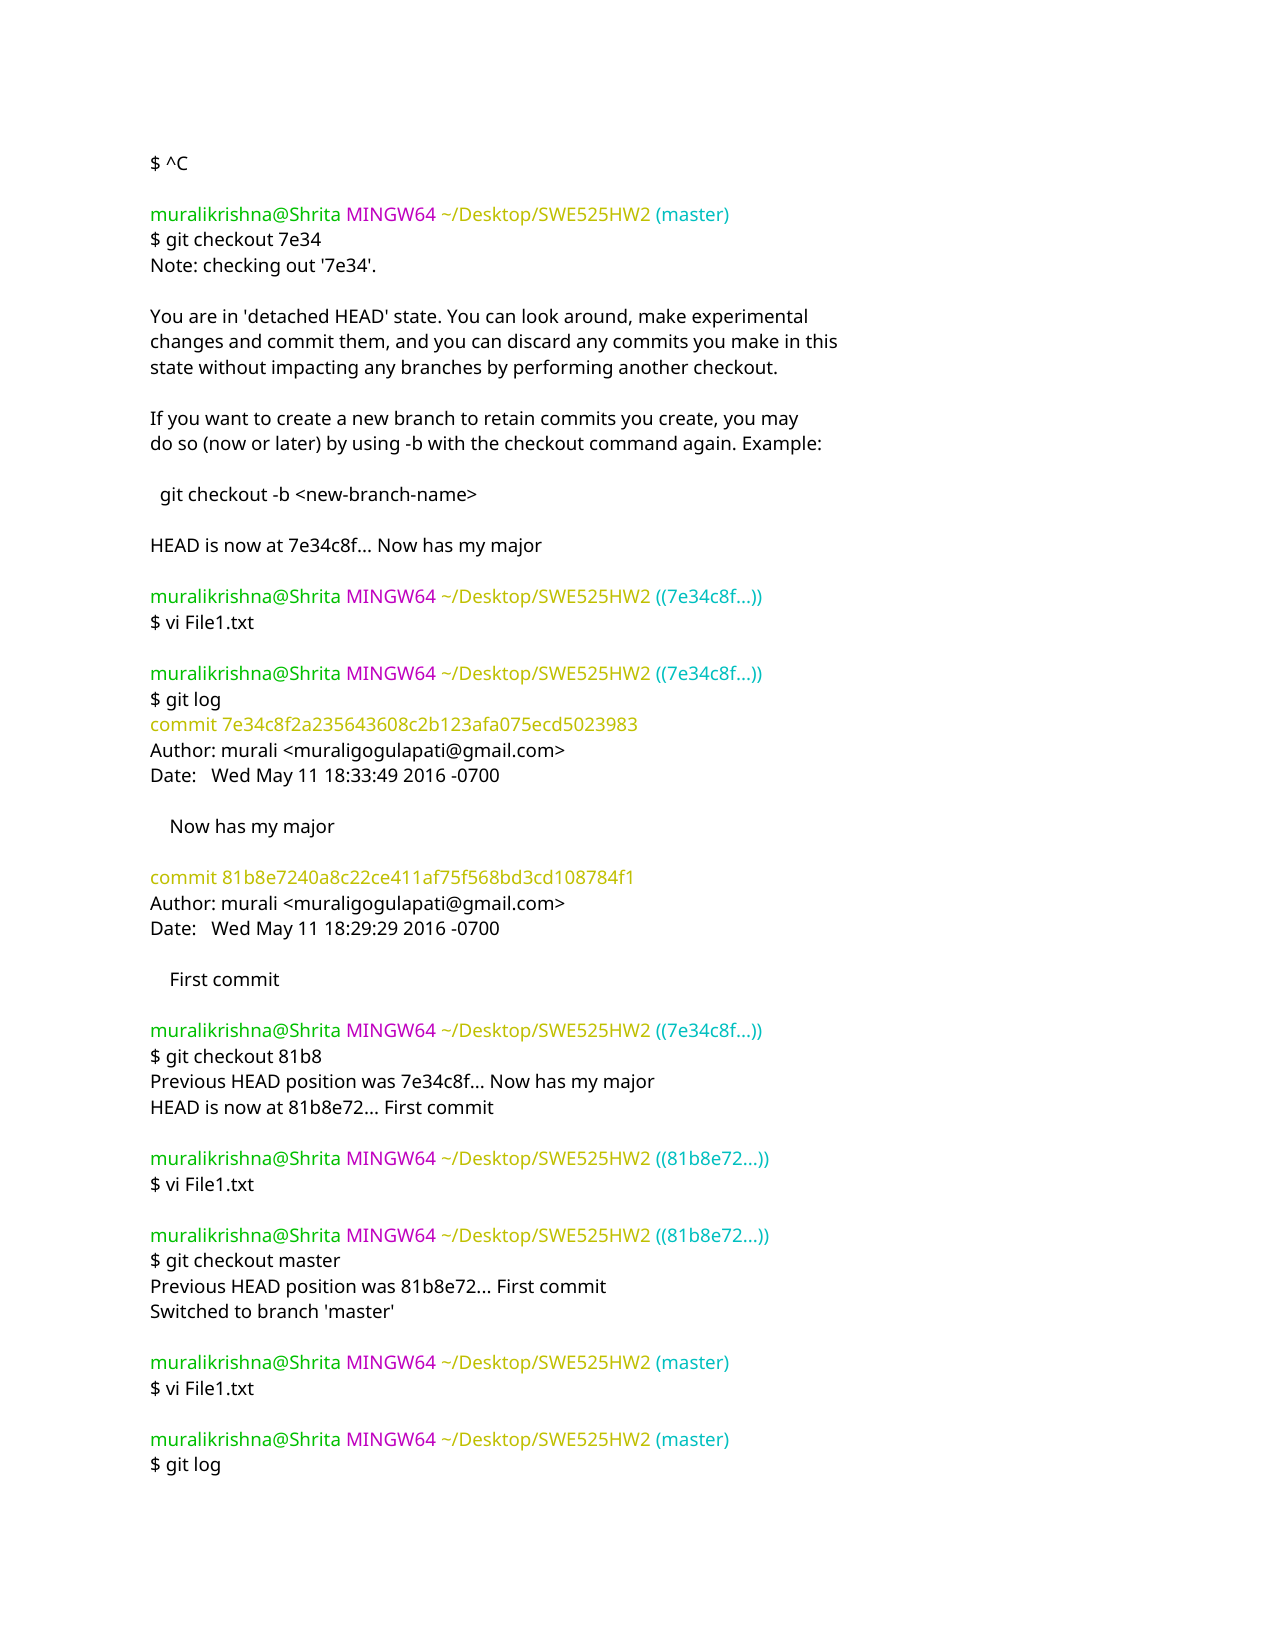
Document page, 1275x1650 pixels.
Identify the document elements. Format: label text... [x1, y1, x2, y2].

text commit 7e34c8f2a235643608c2b123afa075ecd5023983 [150, 711, 1125, 737]
text Previous HEAD position was 81b8e72... First commit [150, 1273, 1125, 1298]
text git checkout -b <new-branch-name> [150, 482, 1125, 507]
text $ git log [150, 686, 1125, 711]
text muralikrishna@Shrita MINGW64 ~/Desktop/SWE525HW2 ((81b8e72...)) [150, 1145, 1125, 1171]
text muralikrishna@Shrita MINGW64 ~/Desktop/SWE525HW2 ((7e34c8f...)) [150, 1018, 1125, 1043]
text Author: murali <muraligogulapati@gmail.com> [150, 890, 1125, 916]
text state without impacting any branches by performing another checkout. [150, 354, 1125, 380]
text muralikrishna@Shrita MINGW64 ~/Desktop/SWE525HW2 ((81b8e72...)) [150, 1222, 1125, 1247]
text changes and commit them, and you can discard any commits you make in this [150, 329, 1125, 354]
text You are in 'detached HEAD' state. You can look around, make experimental [150, 303, 1125, 329]
text Author: murali <muraligogulapati@gmail.com> [150, 737, 1125, 762]
text $ git checkout 7e34 [150, 227, 1125, 252]
text Previous HEAD position was 7e34c8f... Now has my major [150, 1069, 1125, 1094]
text do so (now or later) by using -b with the checkout command again. Example: [150, 431, 1125, 456]
text $ git checkout master [150, 1247, 1125, 1273]
text Switched to branch 'master' [150, 1298, 1125, 1324]
text Date: Wed May 11 18:33:49 2016 -0700 [150, 762, 1125, 788]
text $ vi File1.txt [150, 1171, 1125, 1196]
text $ git checkout 81b8 [150, 1043, 1125, 1069]
text muralikrishna@Shrita MINGW64 ~/Desktop/SWE525HW2 (master) [150, 1349, 1125, 1375]
text muralikrishna@Shrita MINGW64 ~/Desktop/SWE525HW2 ((7e34c8f...)) [150, 660, 1125, 686]
text If you want to create a new branch to retain commits you create, you may [150, 405, 1125, 431]
text $ git log [150, 1452, 1125, 1477]
text $ ^C [150, 150, 1125, 176]
text $ vi File1.txt [150, 1375, 1125, 1401]
text Note: checking out '7e34'. [150, 252, 1125, 278]
text commit 81b8e7240a8c22ce411af75f568bd3cd108784f1 [150, 864, 1125, 890]
text First commit [150, 967, 1125, 992]
text $ vi File1.txt [150, 609, 1125, 635]
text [150, 201, 1125, 227]
text muralikrishna@Shrita MINGW64 ~/Desktop/SWE525HW2 (master) [150, 1426, 1125, 1452]
text HEAD is now at 7e34c8f... Now has my major [150, 533, 1125, 558]
text HEAD is now at 81b8e72... First commit [150, 1094, 1125, 1120]
text muralikrishna@Shrita MINGW64 ~/Desktop/SWE525HW2 ((7e34c8f...)) [150, 584, 1125, 609]
text Date: Wed May 11 18:29:29 2016 -0700 [150, 916, 1125, 941]
text Now has my major [150, 813, 1125, 839]
